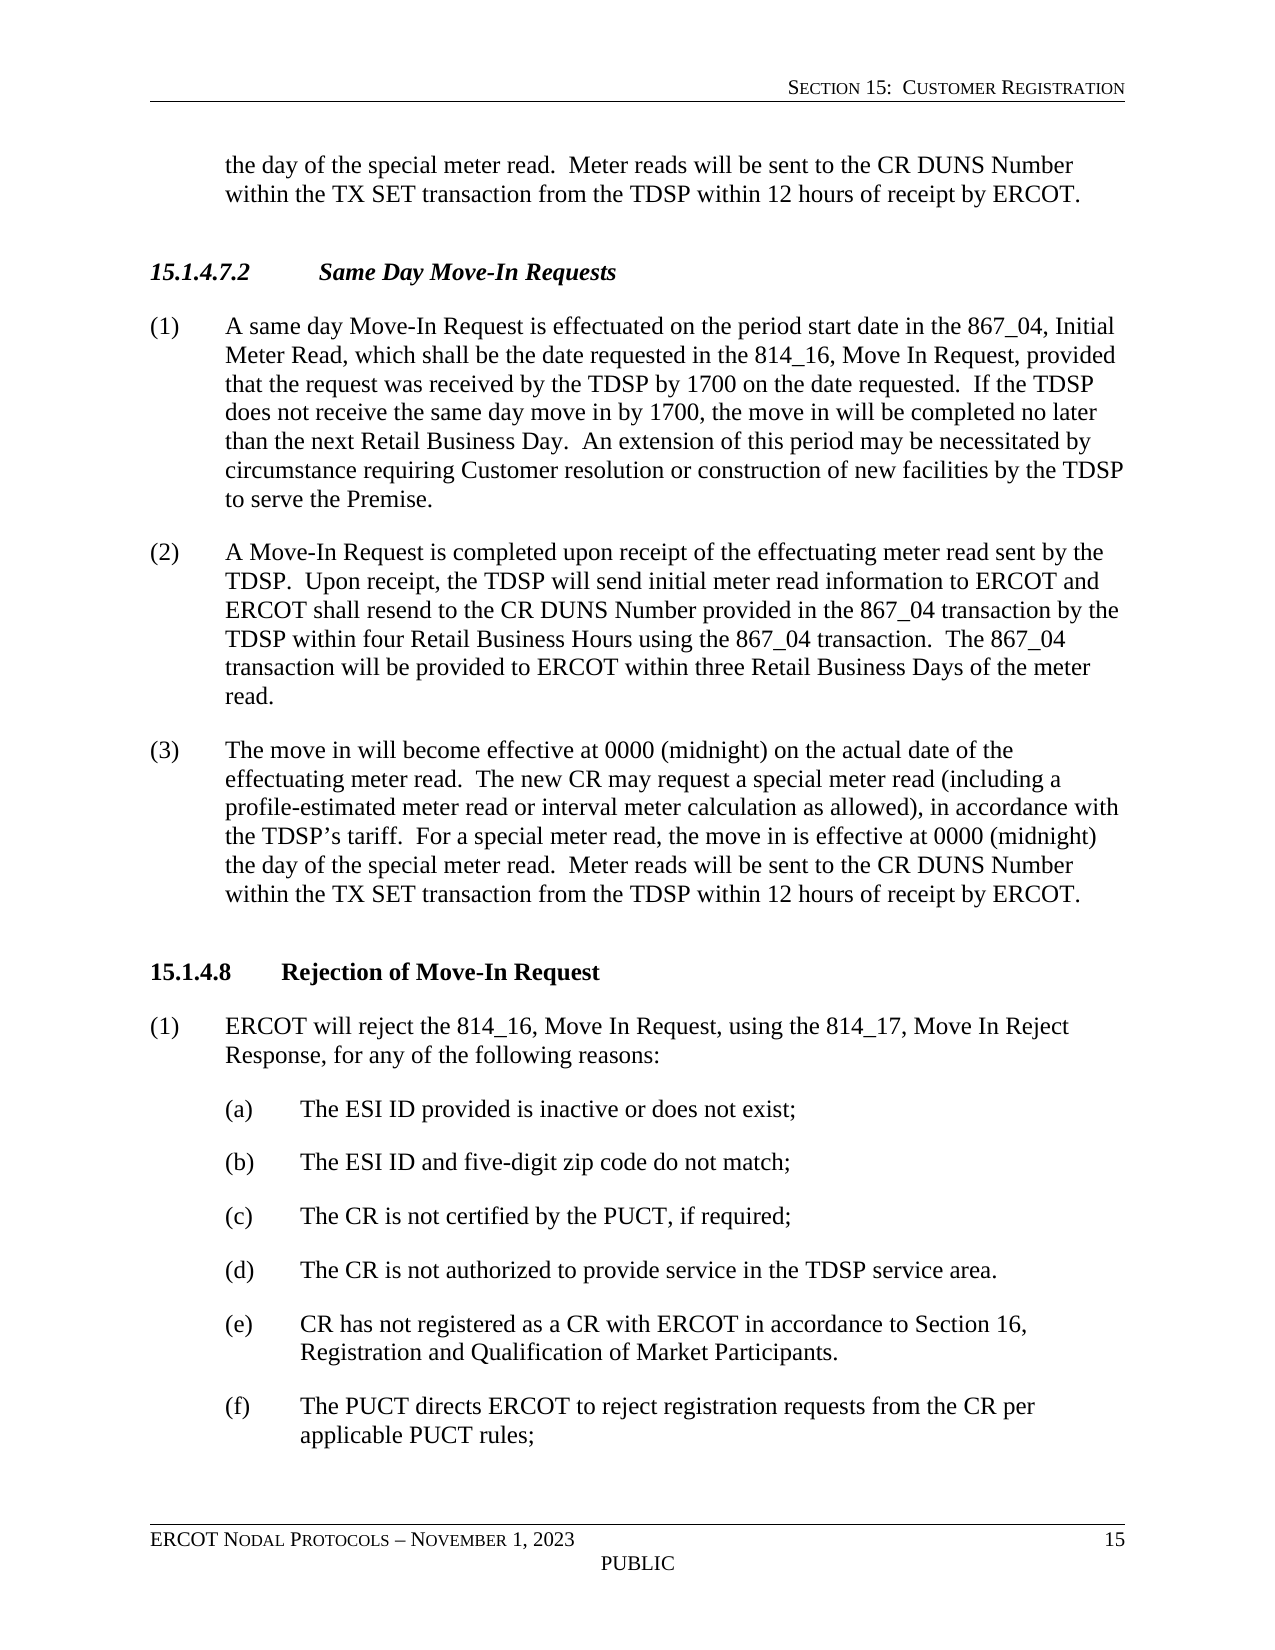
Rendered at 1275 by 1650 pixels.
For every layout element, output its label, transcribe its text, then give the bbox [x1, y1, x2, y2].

list (f) The PUCT directs ERCOT to reject registration requests from the CR per applicable PUCT rules; [225, 1391, 1125, 1449]
list (3) The move in will become effective at 0000 (midnight) on the actual date of the effectuating meter read. The new CR may request a special meter read (including a profile-estimated meter read or interval meter calculation as allowed), in accordance with the TDSP’s tariff. For a special meter read, the move in is effective at 0000 (midnight) the day of the special meter read. Meter reads will be sent to the CR DUNS Number within the TX SET transaction from the TDSP within 12 hours of receipt by ERCOT. [150, 735, 1125, 907]
list (b) The ESI ID and five-digit zip code do not match; [225, 1147, 1125, 1176]
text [150, 150, 1125, 207]
list (a) The ESI ID provided is inactive or does not exist; [225, 1094, 1125, 1122]
list (d) The CR is not authorized to provide service in the TDSP service area. [225, 1255, 1125, 1284]
list (c) The CR is not certified by the PUCT, if required; [225, 1201, 1125, 1230]
list (e) CR has not registered as a CR with ERCOT in accordance to Section 16, Registration and Qualification of Market Participants. [225, 1309, 1125, 1366]
text (1) A same day Move-In Request is effectuated on the period start date in the 867_04, Initial Meter Read, which shall be the date requested in the 814_16, Move In Request, provided that the request was received by the TDSP by 1700 on the date requested. If the TDSP does not receive the same day move in by 1700, the move in will be completed no later than the next Retail Business Day. An extension of this period may be necessitated by circumstance requiring Customer resolution or construction of new facilities by the TDSP to serve the Premise. [150, 311, 1125, 512]
list (2) A Move-In Request is completed upon receipt of the effectuating meter read sent by the TDSP. Upon receipt, the TDSP will send initial meter read information to ERCOT and ERCOT shall resend to the CR DUNS Number provided in the 867_04 transaction by the TDSP within four Retail Business Hours using the 867_04 transaction. The 867_04 transaction will be provided to ERCOT within three Retail Business Days of the meter read. [150, 537, 1125, 710]
list (1) ERCOT will reject the 814_16, Move In Request, using the 814_17, Move In Reject Response, for any of the following reasons: [150, 1011, 1125, 1069]
text 15.1.4.8 Rejection of Move-In Request [150, 957, 1125, 986]
text 15.1.4.7.2 Same Day Move-In Requests [150, 257, 1125, 286]
